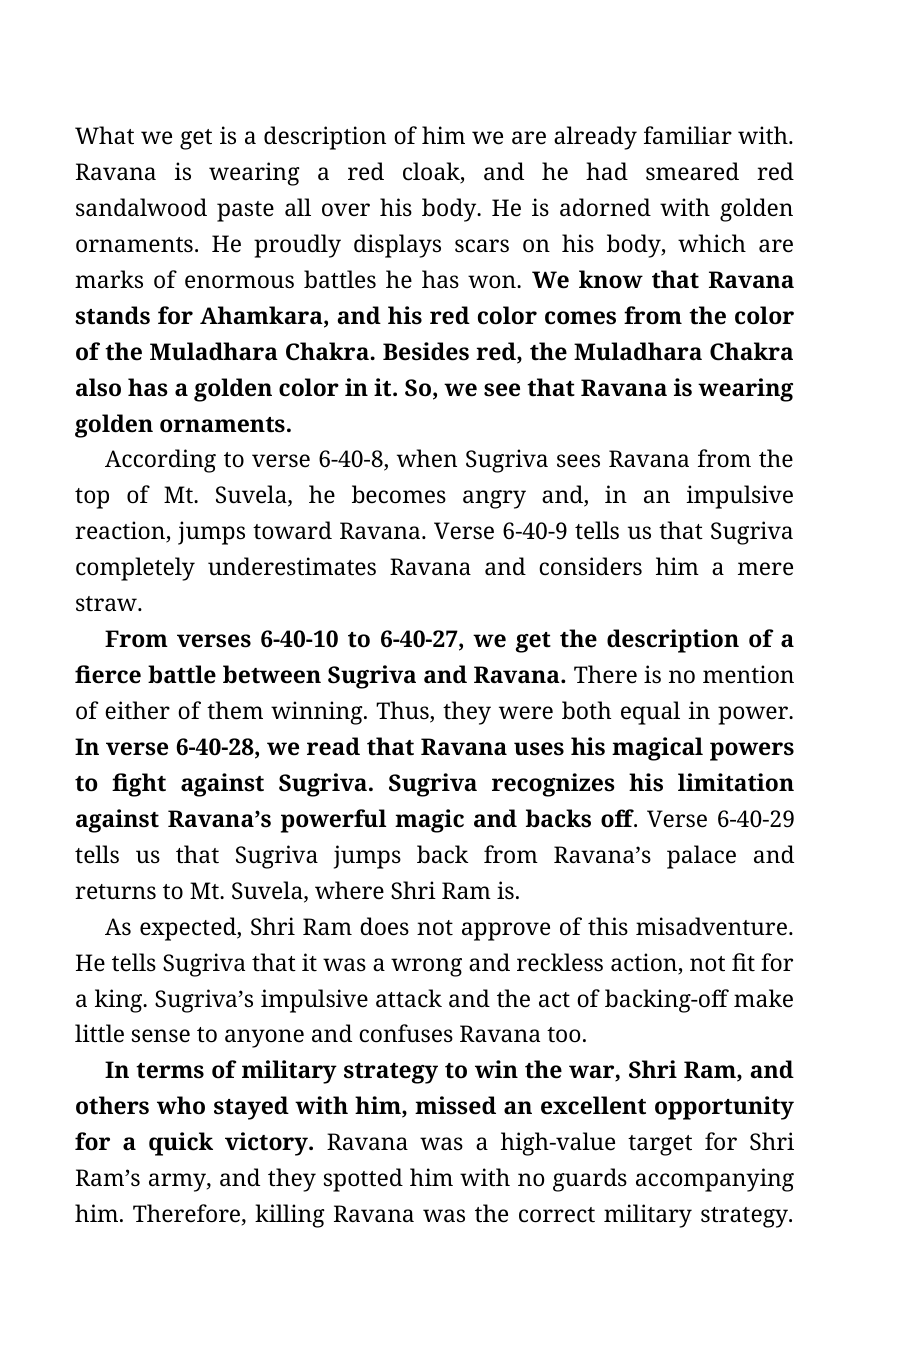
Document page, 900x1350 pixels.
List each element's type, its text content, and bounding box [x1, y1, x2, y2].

text As expected, Shri Ram does not approve of this misadventure. He tells Sugriva that it was a wrong and reckless action, not fit for a king. Sugriva’s impulsive attack and the act of backing-off make little sense to anyone and confuses Ravana too. [75, 911, 795, 1050]
text From verses 6-40-10 to 6-40-27, we get the description of a fierce battle between Sugriva and Ravana. There is no mention of either of them winning. Thus, they were both equal in power. In verse 6-40-28, we read that Ravana uses his magical powers to fight against Sugriva. Sugriva recognizes his limitation against Ravana’s powerful magic and backs off. Verse 6-40-29 tells us that Sugriva jumps back from Ravana’s palace and returns to Mt. Suvela, where Shri Ram is. [75, 623, 795, 906]
text According to verse 6-40-8, when Sugriva sees Ravana from the top of Mt. Suvela, he becomes angry and, in an impulsive reaction, jumps toward Ravana. Verse 6-40-9 tells us that Sugriva completely underestimates Ravana and considers him a mere straw. [75, 443, 795, 618]
